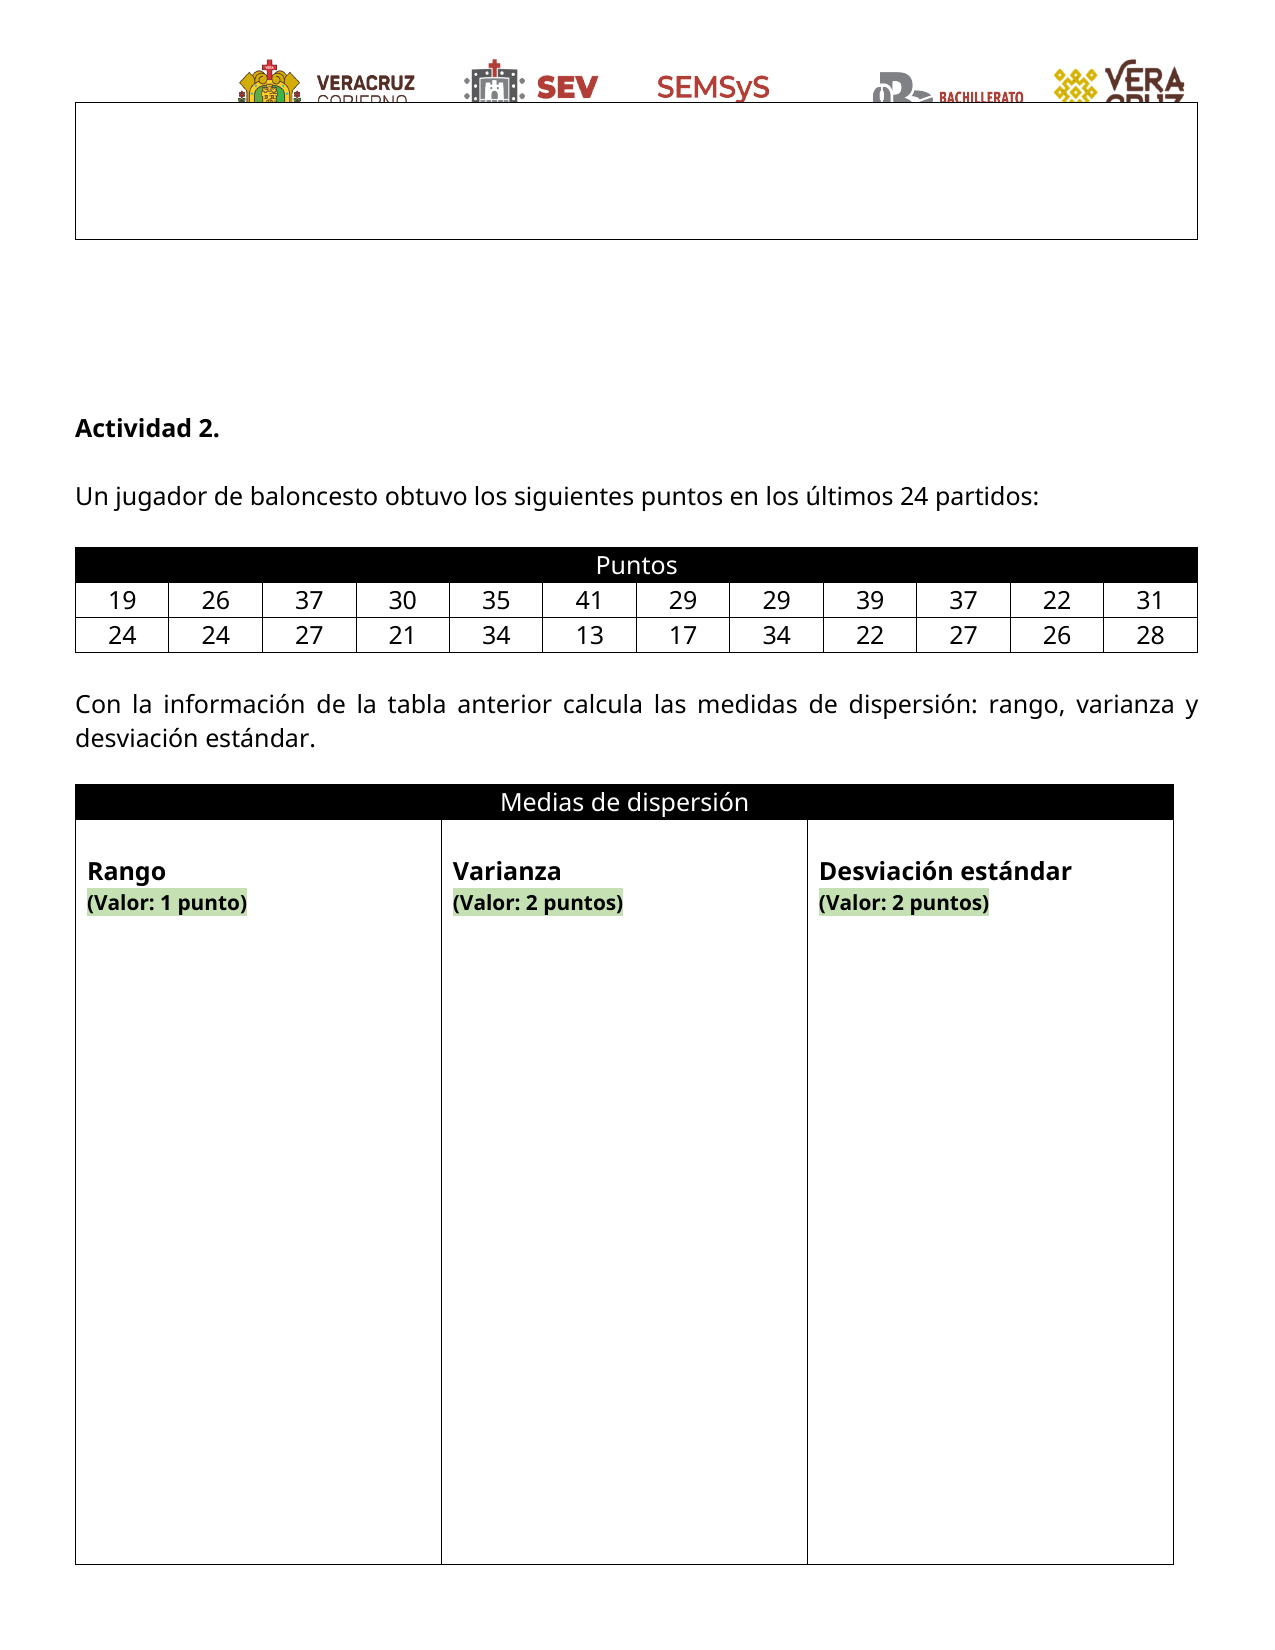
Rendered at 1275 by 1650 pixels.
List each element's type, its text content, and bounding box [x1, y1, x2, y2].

table_cell 35 [450, 583, 542, 617]
table_cell [76, 103, 1197, 239]
table_cell 13 [543, 618, 636, 652]
table_cell 19 [76, 583, 168, 617]
table_cell 24 [76, 618, 168, 652]
table_cell 22 [1011, 583, 1103, 617]
table_cell 29 [637, 583, 729, 617]
table_cell 26 [169, 583, 262, 617]
table_cell 41 [543, 583, 636, 617]
table_cell 31 [1104, 583, 1197, 617]
table_cell 17 [637, 618, 729, 652]
table_cell 37 [263, 583, 356, 617]
table_cell 37 [917, 583, 1010, 617]
table_cell 21 [357, 618, 449, 652]
table_header Puntos [76, 548, 1197, 582]
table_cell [76, 820, 441, 1563]
table_cell 30 [357, 583, 449, 617]
text Actividad 2. [75, 410, 1200, 444]
text Un jugador de baloncesto obtuvo los siguientes puntos en los últimos 24 partidos: [75, 478, 1200, 513]
table_cell 29 [730, 583, 823, 617]
table_cell 34 [450, 618, 542, 652]
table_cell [808, 820, 1173, 1563]
table_header Medias de dispersión [76, 785, 1173, 819]
text Con la información de la tabla anterior calcula las medidas de dispersión: rango, varianza y desviación estándar. [75, 687, 1200, 755]
table_cell 39 [824, 583, 916, 617]
picture [232, 24, 1200, 176]
table_cell 24 [169, 618, 262, 652]
table_cell 26 [1011, 618, 1103, 652]
table_cell 28 [1104, 618, 1197, 652]
table_cell 27 [263, 618, 356, 652]
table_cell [442, 820, 807, 1563]
table_cell 27 [917, 618, 1010, 652]
table_cell 22 [824, 618, 916, 652]
table_cell 34 [730, 618, 823, 652]
